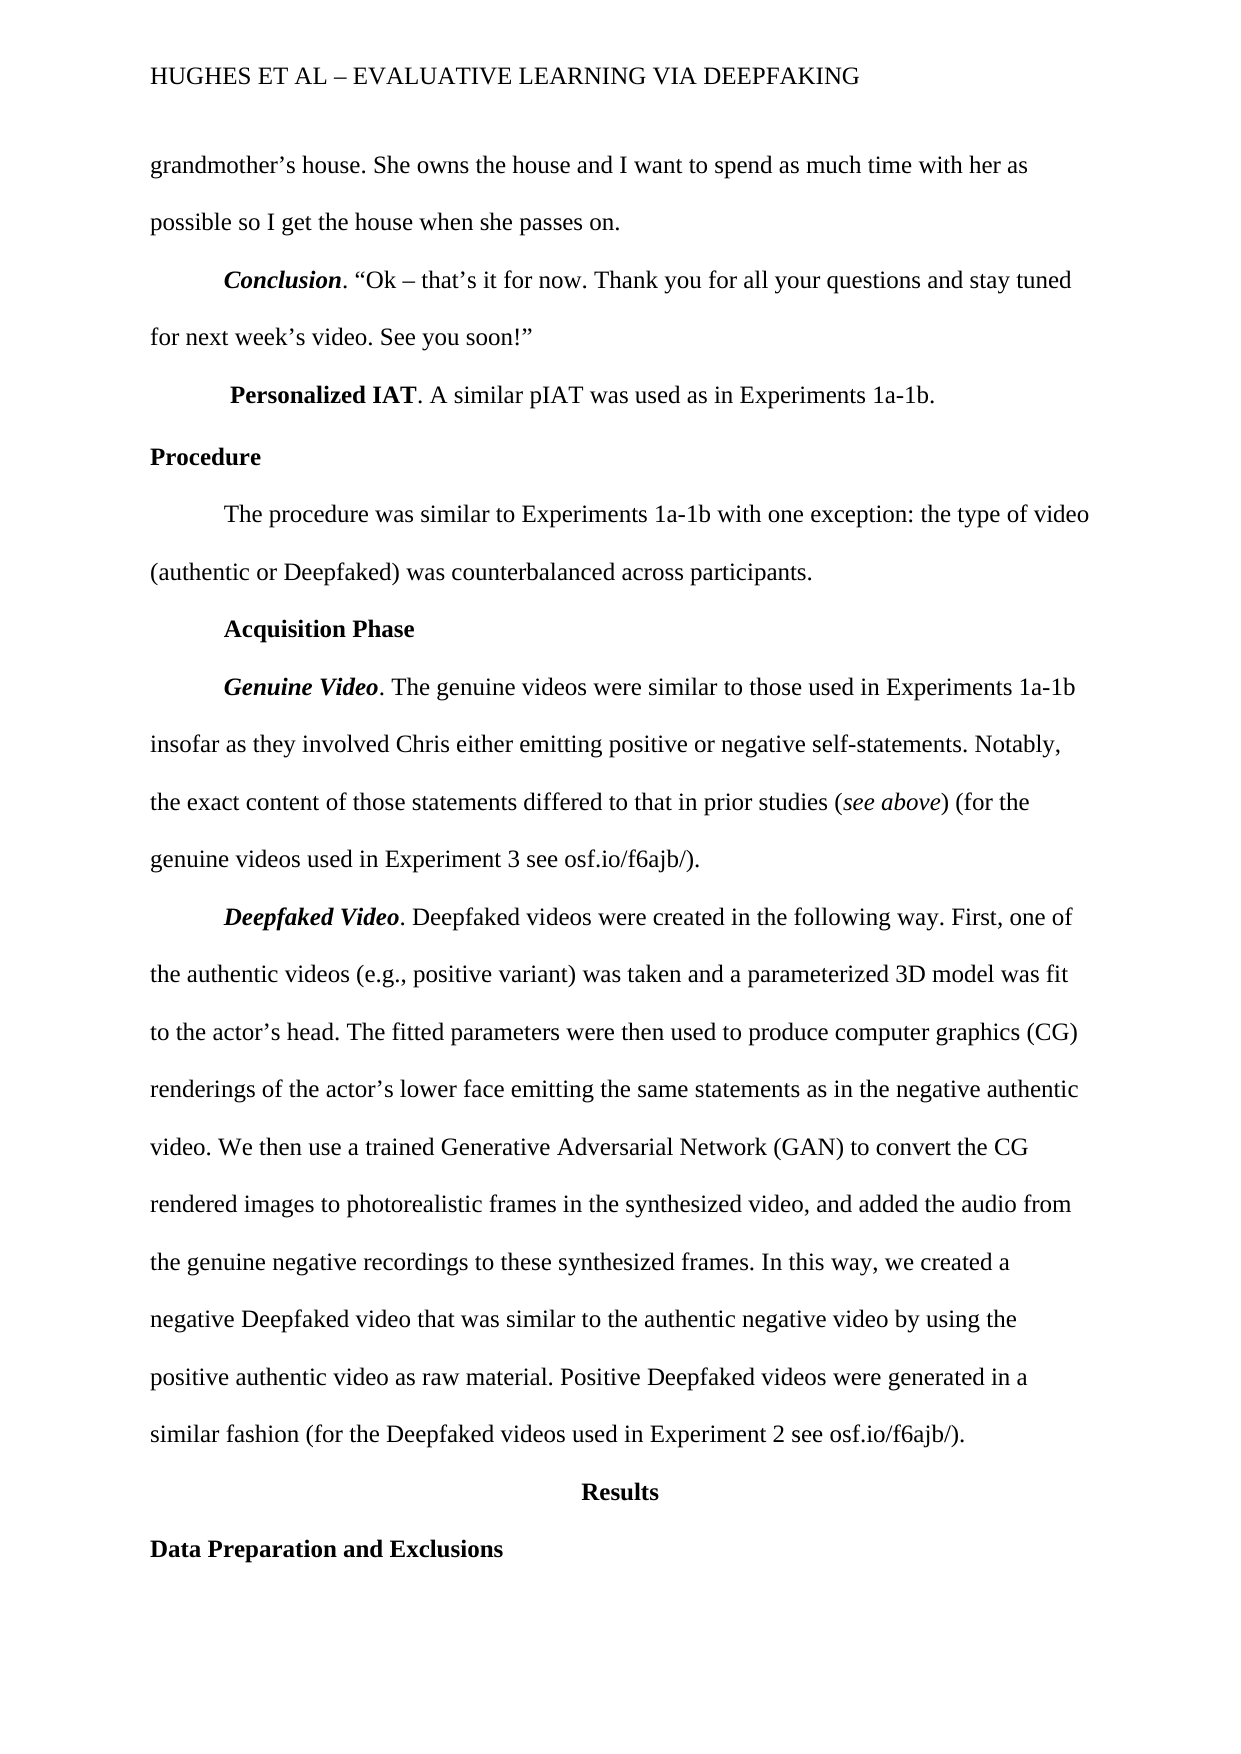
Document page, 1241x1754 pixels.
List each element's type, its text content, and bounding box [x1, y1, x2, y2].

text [150, 150, 1090, 236]
text Acquisition Phase [150, 614, 1090, 643]
text Personalized IAT. A similar pIAT was used as in Experiments 1a-1b. [150, 380, 1090, 409]
text Results [150, 1477, 1090, 1505]
text Conclusion. “Ok – that’s it for now. Thank you for all your questions and stay tuned for next week’s video. See you soon!” [150, 265, 1090, 351]
text Data Preparation and Exclusions [150, 1534, 1090, 1563]
text Procedure [150, 442, 1090, 470]
text Genuine Video. The genuine videos were similar to those used in Experiments 1a-1b insofar as they involved Chris either emitting positive or negative self-statements. Notably, the exact content of those statements differed to that in prior studies (see above) (for the genuine videos used in Experiment 3 see osf.io/f6ajb/). [150, 672, 1090, 873]
text Deepfaked Video. Deepfaked videos were created in the following way. First, one of the authentic videos (e.g., positive variant) was taken and a parameterized 3D model was fit to the actor’s head. The fitted parameters were then used to produce computer graphics (CG) renderings of the actor’s lower face emitting the same statements as in the negative authentic video. We then use a trained Generative Adversarial Network (GAN) to convert the CG rendered images to photorealistic frames in the synthesized video, and added the audio from the genuine negative recordings to these synthesized frames. In this way, we created a negative Deepfaked video that was similar to the authentic negative video by using the positive authentic video as raw material. Positive Deepfaked videos were generated in a similar fashion (for the Deepfaked videos used in Experiment 2 see osf.io/f6ajb/). [150, 902, 1090, 1448]
text The procedure was similar to Experiments 1a-1b with one exception: the type of video (authentic or Deepfaked) was counterbalanced across participants. [150, 499, 1090, 585]
